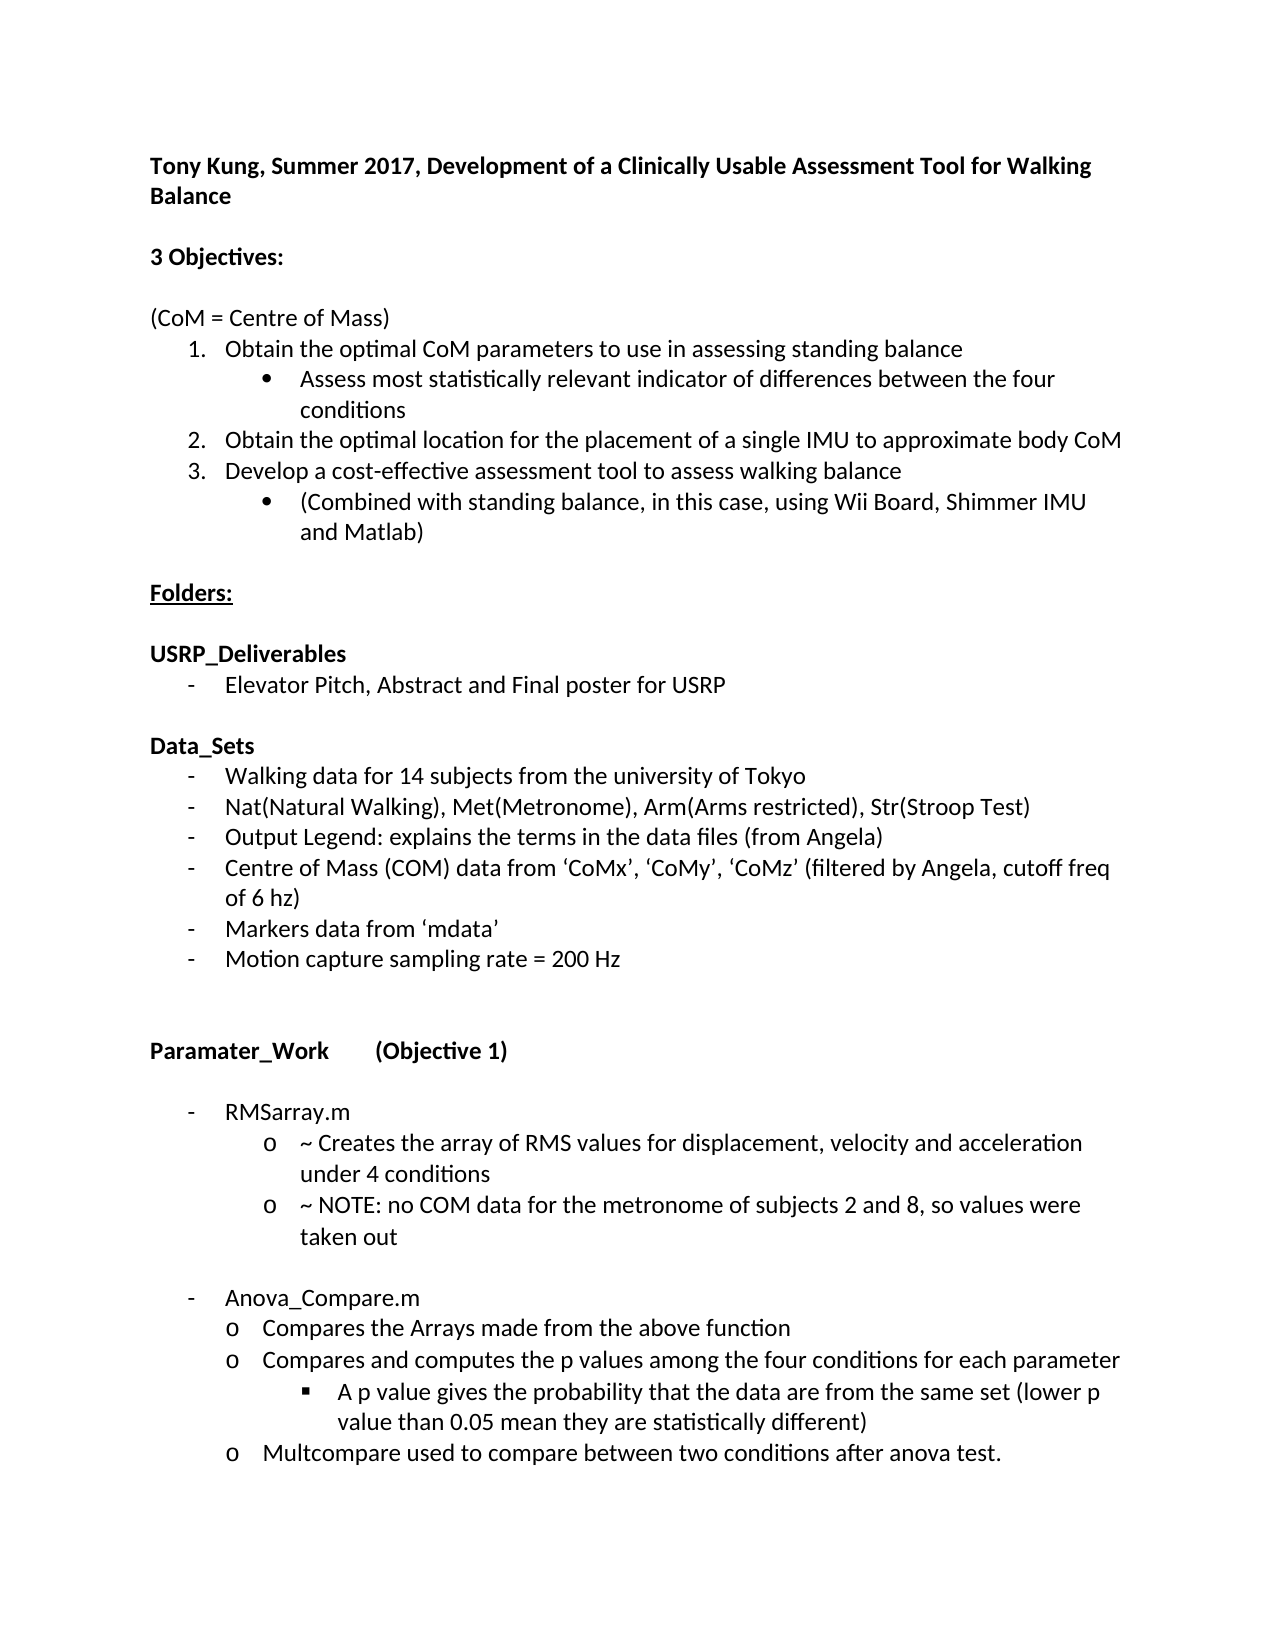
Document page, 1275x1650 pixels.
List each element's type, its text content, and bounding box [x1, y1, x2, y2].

list Develop a cost-effective assessment tool to assess walking balance [187, 455, 1125, 486]
list A p value gives the probability that the data are from the same set (lower p value than 0.05 mean they are statistically different) [300, 1376, 1125, 1437]
list Obtain the optimal CoM parameters to use in assessing standing balance [187, 333, 1125, 364]
text (CoM = Centre of Mass) [150, 303, 1125, 333]
text Paramater_Work (Objective 1) [150, 1035, 1125, 1066]
list ~ Creates the array of RMS values for displacement, velocity and acceleration under 4 conditions [262, 1127, 1125, 1189]
list Anova_Compare.m [187, 1282, 1125, 1312]
list Walking data for 14 subjects from the university of Tokyo [187, 760, 1125, 791]
list Nat(Natural Walking), Met(Metronome), Arm(Arms restricted), Str(Stroop Test) [187, 791, 1125, 821]
list Obtain the optimal location for the placement of a single IMU to approximate body CoM [187, 425, 1125, 455]
list Centre of Mass (COM) data from ‘CoMx’, ‘CoMy’, ‘CoMz’ (filtered by Angela, cutoff freq of 6 hz) [187, 852, 1125, 913]
list Multcompare used to compare between two conditions after anova test. [225, 1437, 1125, 1469]
text Data_Sets [150, 730, 1125, 760]
list Motion capture sampling rate = 200 Hz [187, 943, 1125, 974]
list Assess most statistically relevant indicator of differences between the four conditions [262, 364, 1125, 425]
list Output Legend: explains the terms in the data files (from Angela) [187, 821, 1125, 852]
list Compares the Arrays made from the above function [225, 1312, 1125, 1344]
list RMSarray.m [187, 1096, 1125, 1127]
text 3 Objectives: [150, 242, 1125, 272]
list Elevator Pitch, Abstract and Final poster for USRP [187, 669, 1125, 699]
text Tony Kung, Summer 2017, Development of a Clinically Usable Assessment Tool for Walking Balance [150, 150, 1125, 211]
list (Combined with standing balance, in this case, using Wii Board, Shimmer IMU and Matlab) [262, 486, 1125, 547]
list Compares and computes the p values among the four conditions for each parameter [225, 1344, 1125, 1376]
list Markers data from ‘mdata’ [187, 913, 1125, 943]
text USRP_Deliverables [150, 638, 1125, 669]
list ~ NOTE: no COM data for the metronome of subjects 2 and 8, so values were taken out [262, 1189, 1125, 1251]
text Folders: [150, 577, 1125, 608]
